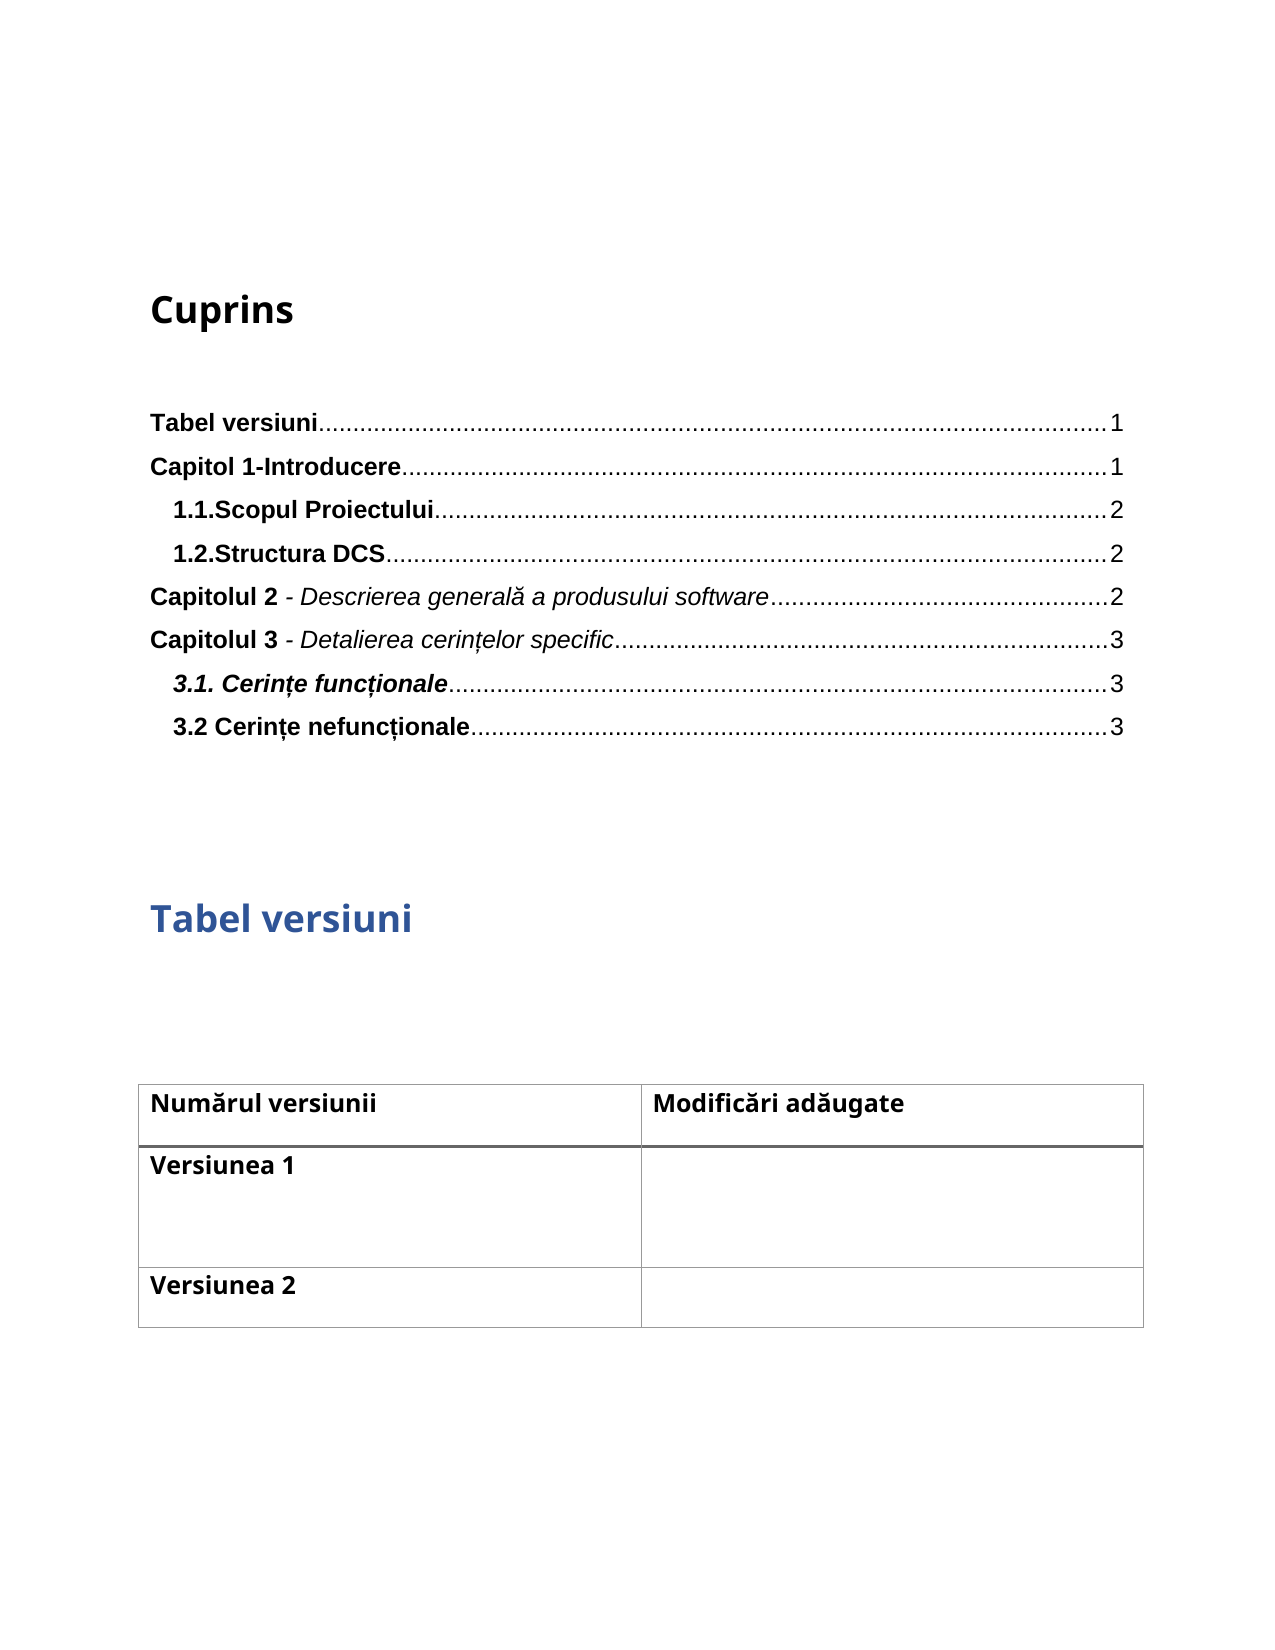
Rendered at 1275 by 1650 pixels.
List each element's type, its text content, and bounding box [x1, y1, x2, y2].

table_cell Versiunea 1 [139, 1148, 641, 1267]
subtitle Tabel versiuni [150, 893, 1125, 944]
table_header Numărul versiunii [139, 1085, 641, 1144]
table_cell [642, 1268, 1143, 1327]
table_header Modificări adăugate [642, 1085, 1143, 1144]
table_cell Versiunea 2 [139, 1268, 641, 1327]
table_cell [642, 1148, 1143, 1267]
